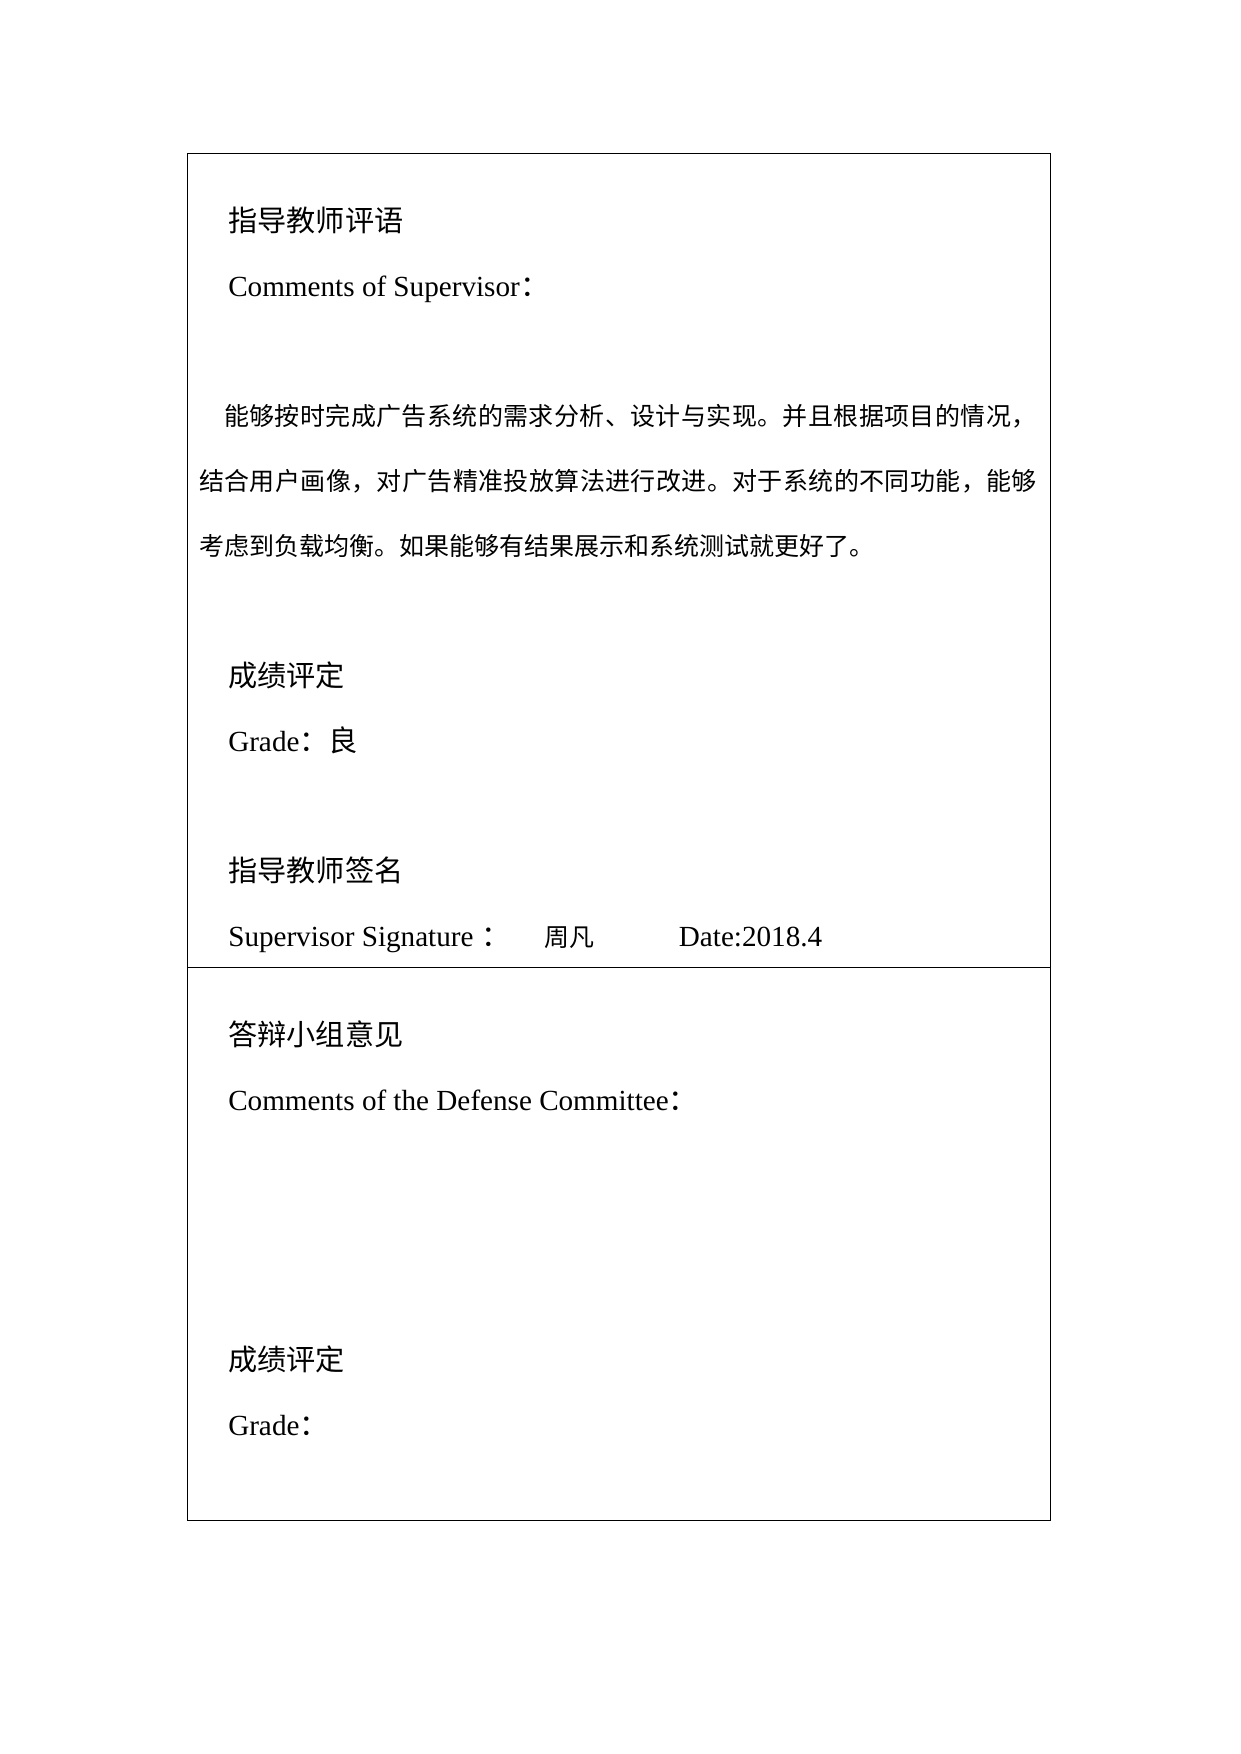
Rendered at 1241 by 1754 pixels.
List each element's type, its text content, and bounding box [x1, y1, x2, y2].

table_header 指导教师评语 Comments of Supervisor： 能够按时完成广告系统的需求分析、设计与实现。并且根据项目的情况，结合用户画像，对广告精准投放算法进行改进。对于系统的不同功能，能够考虑到负载均衡。如果能够有结果展示和系统测试就更好了。 成绩评定 Grade：良 指导教师签名 Supervisor Signature ： 周凡 Date:2018.4 [188, 154, 1050, 967]
table_cell 答辩小组意见 Comments of the Defense Committee： 成绩评定 Grade： 签名： Date: Signatures of Committee Members [188, 968, 1050, 1520]
